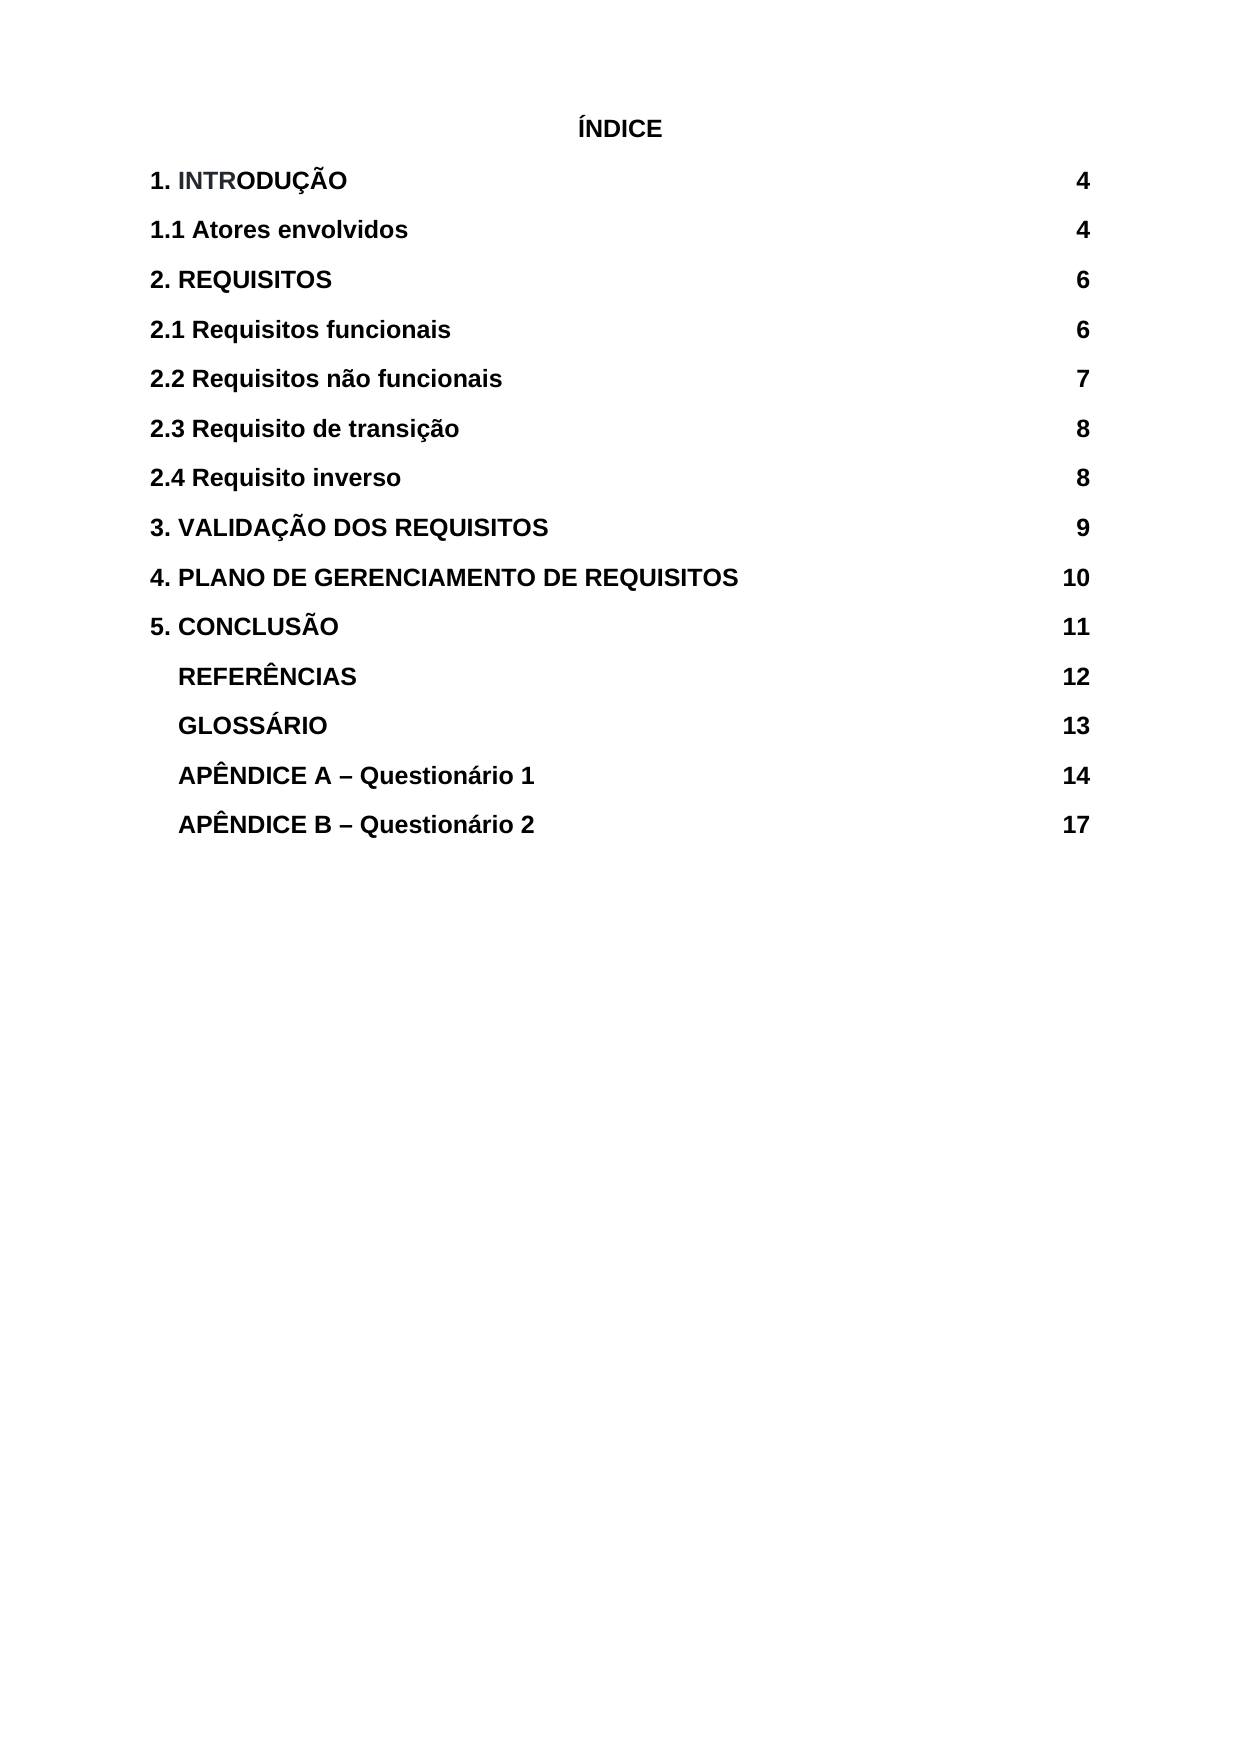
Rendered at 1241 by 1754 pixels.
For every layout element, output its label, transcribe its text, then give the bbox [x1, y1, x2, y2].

title ÍNDICE [150, 114, 1090, 143]
